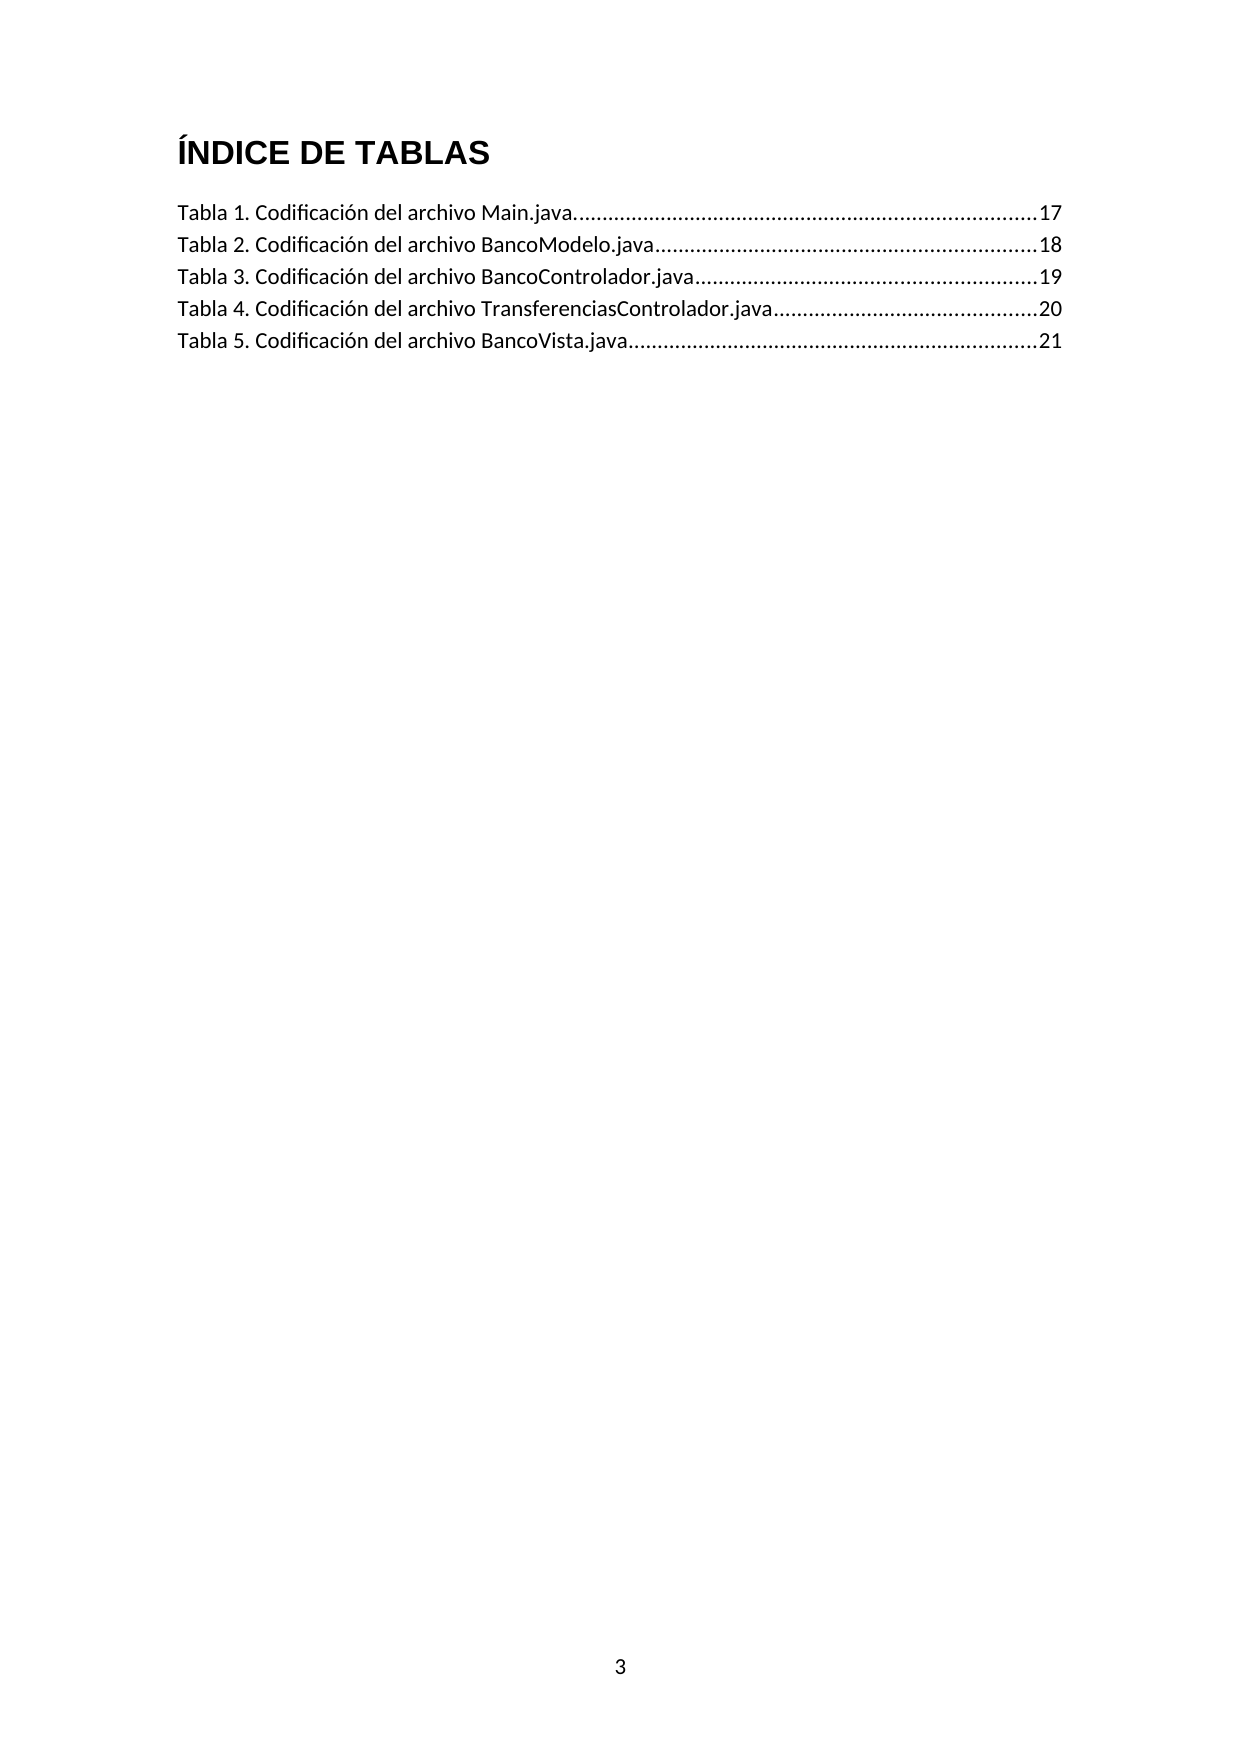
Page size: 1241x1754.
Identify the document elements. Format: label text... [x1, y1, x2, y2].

text Tabla 4. Codificación del archivo TransferenciasControlador.java 20 [177, 294, 1063, 322]
text Tabla 5. Codificación del archivo BancoVista.java 21 [177, 327, 1063, 355]
text ÍNDICE DE TABLAS [177, 133, 1063, 171]
text Tabla 3. Codificación del archivo BancoControlador.java 19 [177, 262, 1063, 290]
text Tabla 1. Codificación del archivo Main.java. 17 [177, 198, 1063, 226]
text Tabla 2. Codificación del archivo BancoModelo.java 18 [177, 230, 1063, 258]
